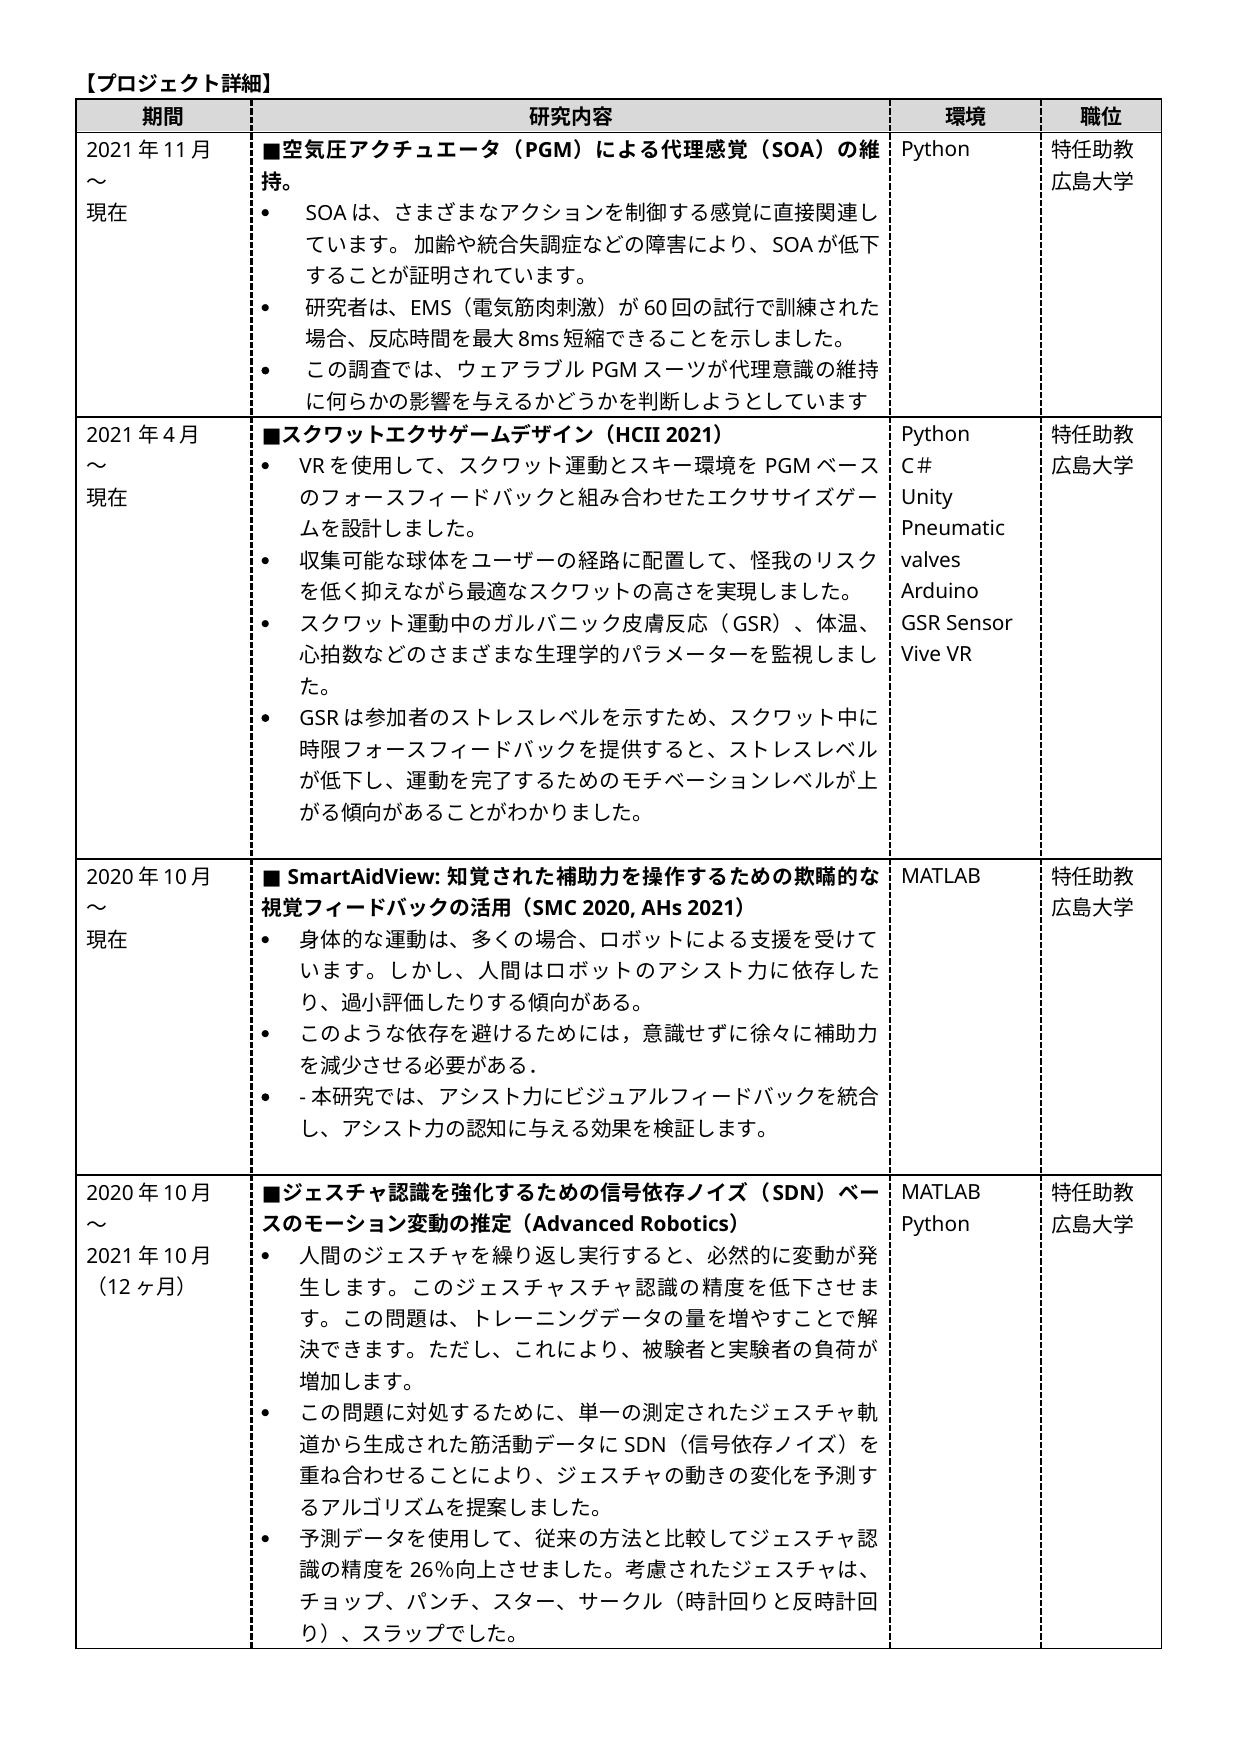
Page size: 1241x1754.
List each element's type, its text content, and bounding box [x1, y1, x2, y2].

table_cell ■ SmartAidView: 知覚された補助力を操作するための欺瞞的な視覚フィードバックの活用（SMC 2020, AHs 2021） 身体的な運動は、多くの場合、ロボットによる支援を受けています。しかし、人間はロボットのアシスト力に依存したり、過小評価したりする傾向がある。 このような依存を避けるためには，意識せずに徐々に補助力を減少させる必要がある． - 本研究では、アシスト力にビジュアルフィードバックを統合し、アシスト力の認知に与える効果を検証します。 [251, 860, 890, 1174]
table_cell MATLAB Python [890, 1176, 1041, 1648]
table_cell 特任助教 広島大学 [1041, 1176, 1161, 1648]
table_cell Python C＃ Unity Pneumatic valves Arduino GSR Sensor Vive VR [890, 418, 1041, 858]
table_header 研究内容 [251, 100, 890, 131]
table_cell ■スクワットエクサゲームデザイン（HCII 2021） VRを使用して、スクワット運動とスキー環境をPGMベースのフォースフィードバックと組み合わせたエクササイズゲームを設計しました。 収集可能な球体をユーザーの経路に配置して、怪我のリスクを低く抑えながら最適なスクワットの高さを実現しました。 スクワット運動中のガルバニック皮膚反応（GSR）、体温、心拍数などのさまざまな生理学的パラメーターを監視しました。 GSRは参加者のストレスレベルを示すため、スクワット中に時限フォースフィードバックを提供すると、ストレスレベルが低下し、運動を完了するためのモチベーションレベルが上がる傾向があることがわかりました。 [251, 418, 890, 858]
table_cell 2021年11月 ～ 現在 [77, 133, 251, 416]
table_cell Python [890, 133, 1041, 416]
table_cell 特任助教 広島大学 [1041, 133, 1161, 416]
table_cell 2020年10月 〜 2021年10月 （12ヶ月） [77, 1176, 251, 1648]
table_header 職位 [1041, 100, 1161, 131]
table_header 期間 [77, 100, 251, 131]
table_cell ■ジェスチャ認識を強化するための信号依存ノイズ（SDN）ベースのモーション変動の推定（Advanced Robotics） 人間のジェスチャを繰り返し実行すると、必然的に変動が発生します。このジェスチャスチャ認識の精度を低下させます。この問題は、トレーニングデータの量を増やすことで解決できます。ただし、これにより、被験者と実験者の負荷が増加します。 この問題に対処するために、単一の測定されたジェスチャ軌道から生成された筋活動データにSDN（信号依存ノイズ）を重ね合わせることにより、ジェスチャの動きの変化を予測するアルゴリズムを提案しました。 予測データを使用して、従来の方法と比較してジェスチャ認識の精度を26％向上させました。考慮されたジェスチャは、チョップ、パンチ、スター、サークル（時計回りと反時計回り）、スラップでした。 [251, 1176, 890, 1648]
table_cell 特任助教 広島大学 [1041, 418, 1161, 858]
table_cell 2020年10月 〜 現在 [77, 860, 251, 1174]
table_cell 特任助教 広島大学 [1041, 860, 1161, 1174]
text 【プロジェクト詳細】 [75, 67, 1162, 98]
table_cell MATLAB [890, 860, 1041, 1174]
table_cell 2021年4月 〜 現在 [77, 418, 251, 858]
table_cell ■空気圧アクチュエータ（PGM）による代理感覚（SOA）の維持。 SOAは、さまざまなアクションを制御する感覚に直接関連しています。 加齢や統合失調症などの障害により、SOAが低下することが証明されています。 研究者は、EMS（電気筋肉刺激）が60回の試行で訓練された場合、反応時間を最大8ms短縮できることを示しました。 この調査では、ウェアラブルPGMスーツが代理意識の維持に何らかの影響を与えるかどうかを判断しようとしています [251, 133, 890, 416]
table_header 環境 [890, 100, 1041, 131]
